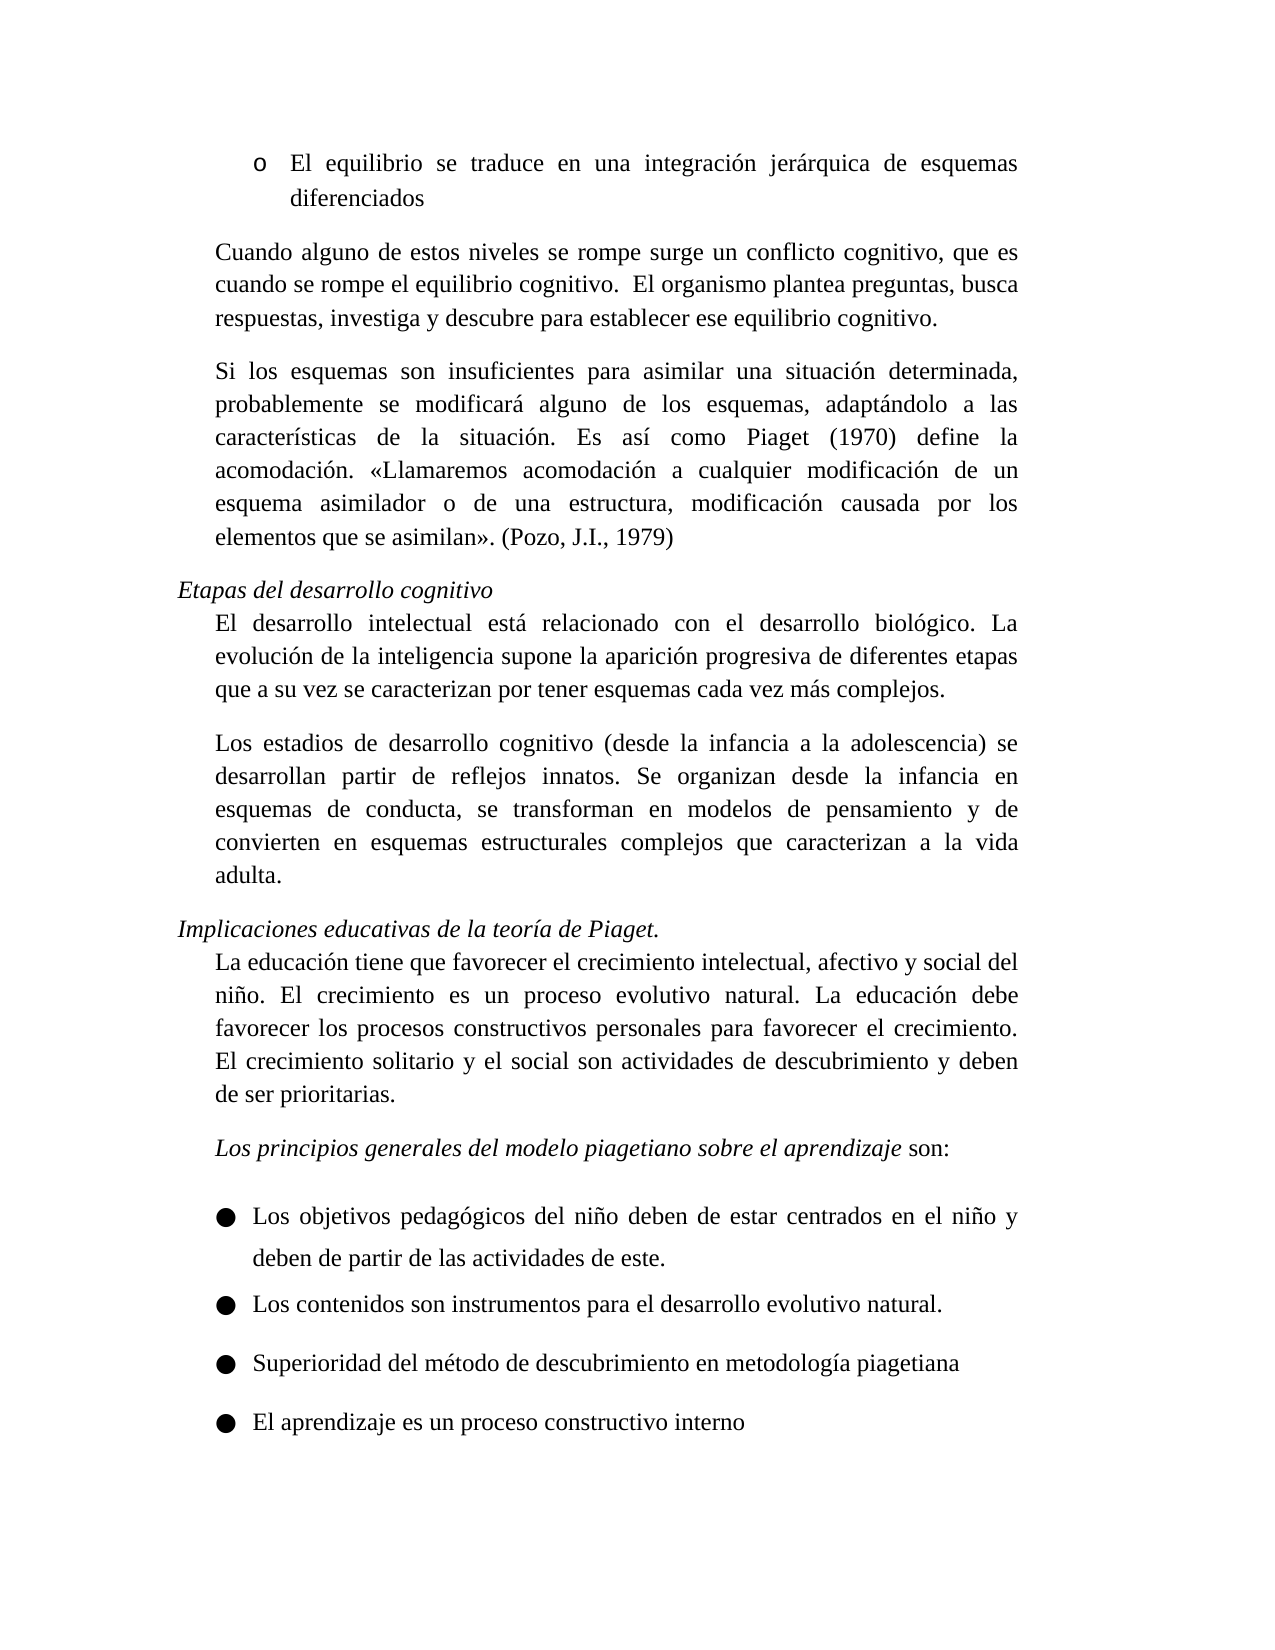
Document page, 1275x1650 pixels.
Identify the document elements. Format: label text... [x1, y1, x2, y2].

list El aprendizaje es un proceso constructivo interno [215, 1393, 1019, 1444]
text Cuando alguno de estos niveles se rompe surge un conflicto cognitivo, que es cuando se rompe el equilibrio cognitivo. El organismo plantea preguntas, busca respuestas, investiga y descubre para establecer ese equilibrio cognitivo. [215, 237, 1019, 331]
text La educación tiene que favorecer el crecimiento intelectual, afectivo y social del niño. El crecimiento es un proceso evolutivo natural. La educación debe favorecer los procesos constructivos personales para favorecer el crecimiento. El crecimiento solitario y el social son actividades de descubrimiento y deben de ser prioritarias. [215, 947, 1019, 1108]
list El equilibrio se traduce en una integración jerárquica de esquemas diferenciados [252, 148, 1019, 211]
list Superioridad del método de descubrimiento en metodología piagetiana [215, 1334, 1019, 1386]
text Los estadios de desarrollo cognitivo (desde la infancia a la adolescencia) se desarrollan partir de reflejos innatos. Se organizan desde la infancia en esquemas de conducta, se transforman en modelos de pensamiento y de convierten en esquemas estructurales complejos que caracterizan a la vida adulta. [215, 728, 1019, 889]
list Los objetivos pedagógicos del niño deben de estar centrados en el niño y deben de partir de las actividades de este. [215, 1187, 1019, 1271]
list Los contenidos son instrumentos para el desarrollo evolutivo natural. [215, 1276, 1019, 1327]
subtitle Etapas del desarrollo cognitivo [177, 575, 1019, 604]
text Si los esquemas son insuficientes para asimilar una situación determinada, probablemente se modificará alguno de los esquemas, adaptándolo a las características de la situación. Es así como Piaget (1970) define la acomodación. «Llamaremos acomodación a cualquier modificación de un esquema asimilador o de una estructura, modificación causada por los elementos que se asimilan». (Pozo, J.I., 1979) [215, 356, 1019, 550]
text El desarrollo intelectual está relacionado con el desarrollo biológico. La evolución de la inteligencia supone la aparición progresiva de diferentes etapas que a su vez se caracterizan por tener esquemas cada vez más complejos. [215, 608, 1019, 703]
subtitle Implicaciones educativas de la teoría de Piaget. [177, 914, 1019, 943]
text Los principios generales del modelo piagetiano sobre el aprendizaje son: [215, 1133, 1019, 1162]
